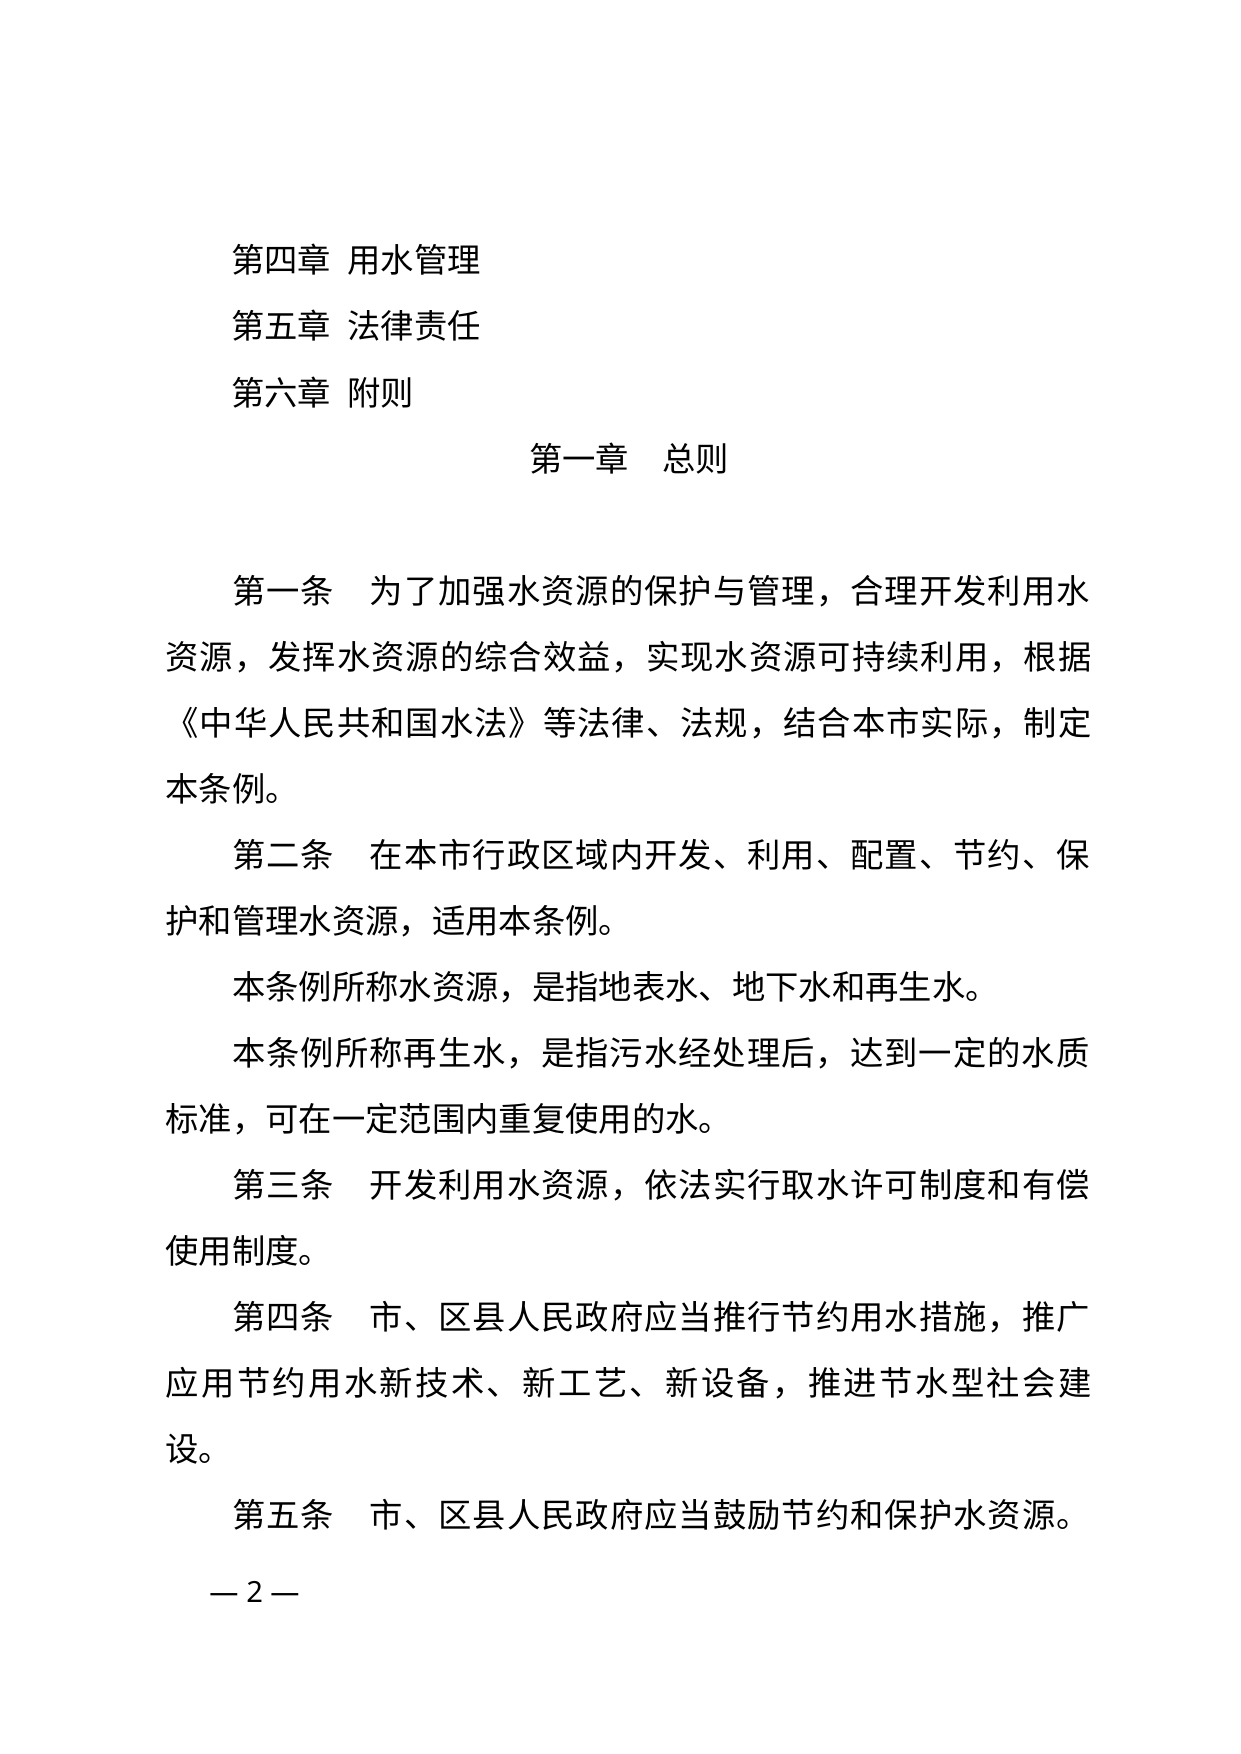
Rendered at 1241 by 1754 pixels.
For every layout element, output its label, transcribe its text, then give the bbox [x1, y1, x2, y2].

text 第三条 开发利用水资源，依法实行取水许可制度和有偿使用制度。 [165, 1150, 1092, 1282]
text 第二条 在本市行政区域内开发、利用、配置、节约、保护和管理水资源，适用本条例。 [165, 820, 1092, 952]
text 本条例所称再生水，是指污水经处理后，达到一定的水质标准，可在一定范围内重复使用的水。 [165, 1018, 1092, 1150]
text 第一条 为了加强水资源的保护与管理，合理开发利用水资源，发挥水资源的综合效益，实现水资源可持续利用，根据《中华人民共和国水法》等法律、法规，结合本市实际，制定本条例。 [165, 556, 1092, 820]
list 附则 [231, 357, 1027, 423]
text 第四条 市、区县人民政府应当推行节约用水措施，推广应用节约用水新技术、新工艺、新设备，推进节水型社会建设。 [165, 1282, 1092, 1480]
list 法律责任 [231, 291, 1027, 357]
text 第一章 总则 [165, 423, 1092, 489]
text 本条例所称水资源，是指地表水、地下水和再生水。 [165, 952, 1092, 1018]
list 用水管理 [231, 225, 1027, 291]
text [165, 1480, 1092, 1546]
